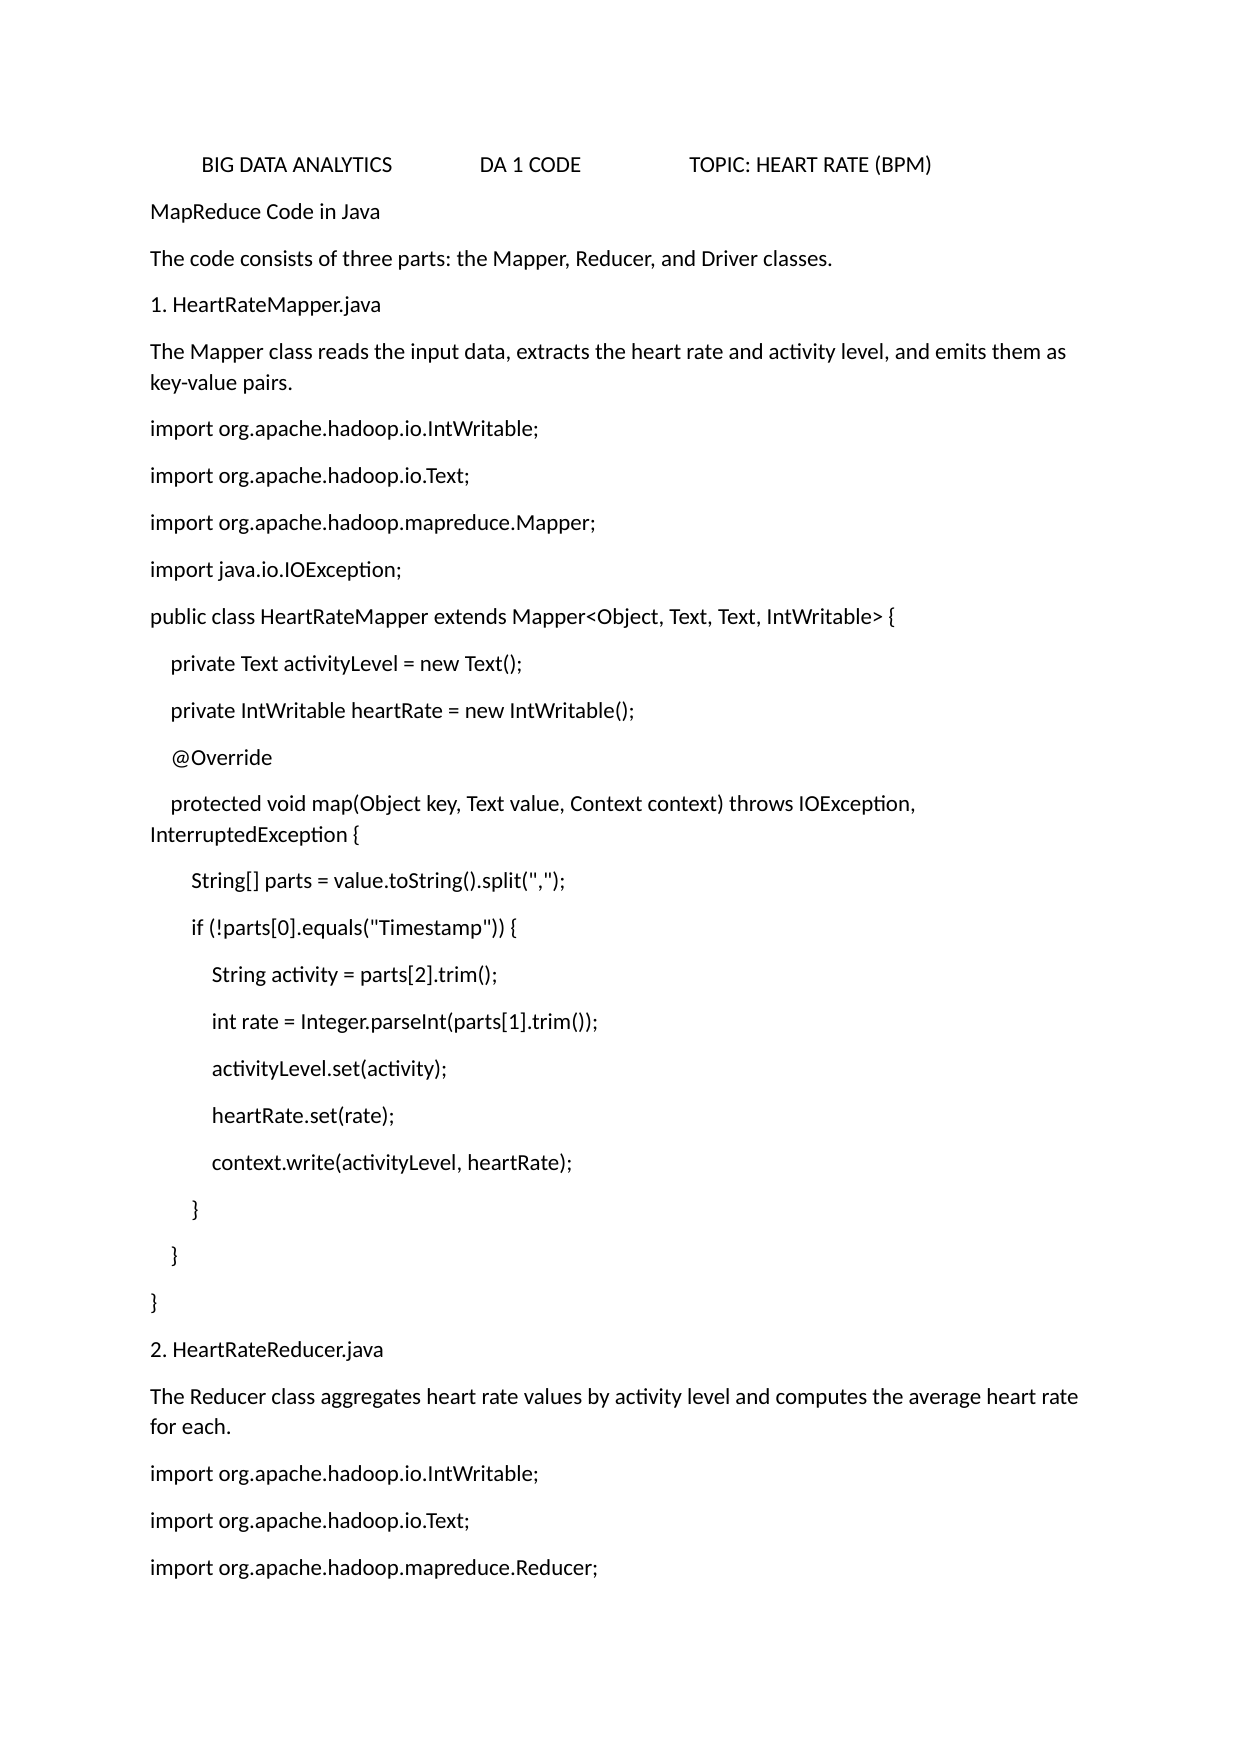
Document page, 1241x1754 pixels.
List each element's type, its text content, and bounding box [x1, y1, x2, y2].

text String activity = parts[2].trim(); [150, 960, 1090, 988]
text int rate = Integer.parseInt(parts[1].trim()); [150, 1007, 1090, 1035]
text public class HeartRateMapper extends Mapper<Object, Text, Text, IntWritable> { [150, 602, 1090, 630]
text private Text activityLevel = new Text(); [150, 649, 1090, 677]
text import java.io.IOException; [150, 555, 1090, 583]
text } [150, 1288, 1090, 1317]
text 1. HeartRateMapper.java [150, 291, 1090, 319]
text String[] parts = value.toString().split(","); [150, 867, 1090, 895]
text if (!parts[0].equals("Timestamp")) { [150, 913, 1090, 942]
text } [150, 1195, 1090, 1223]
text context.write(activityLevel, heartRate); [150, 1148, 1090, 1176]
text private IntWritable heartRate = new IntWritable(); [150, 696, 1090, 724]
text The code consists of three parts: the Mapper, Reducer, and Driver classes. [150, 244, 1090, 272]
text 2. HeartRateReducer.java [150, 1335, 1090, 1363]
text import org.apache.hadoop.io.Text; [150, 1506, 1090, 1534]
text @Override [150, 743, 1090, 771]
text The Reducer class aggregates heart rate values by activity level and computes the average heart rate for each. [150, 1382, 1090, 1441]
text import org.apache.hadoop.io.IntWritable; [150, 1459, 1090, 1487]
text The Mapper class reads the input data, extracts the heart rate and activity level, and emits them as key-value pairs. [150, 337, 1090, 396]
text activityLevel.set(activity); [150, 1054, 1090, 1082]
text heartRate.set(rate); [150, 1101, 1090, 1129]
text import org.apache.hadoop.io.IntWritable; [150, 414, 1090, 443]
text import org.apache.hadoop.mapreduce.Mapper; [150, 508, 1090, 536]
text MapReduce Code in Java [150, 197, 1090, 225]
text protected void map(Object key, Text value, Context context) throws IOException, InterruptedException { [150, 789, 1090, 848]
text BIG DATA ANALYTICS DA 1 CODE TOPIC: HEART RATE (BPM) [150, 150, 1090, 178]
text } [150, 1242, 1090, 1270]
text import org.apache.hadoop.mapreduce.Reducer; [150, 1553, 1090, 1581]
text import org.apache.hadoop.io.Text; [150, 461, 1090, 489]
